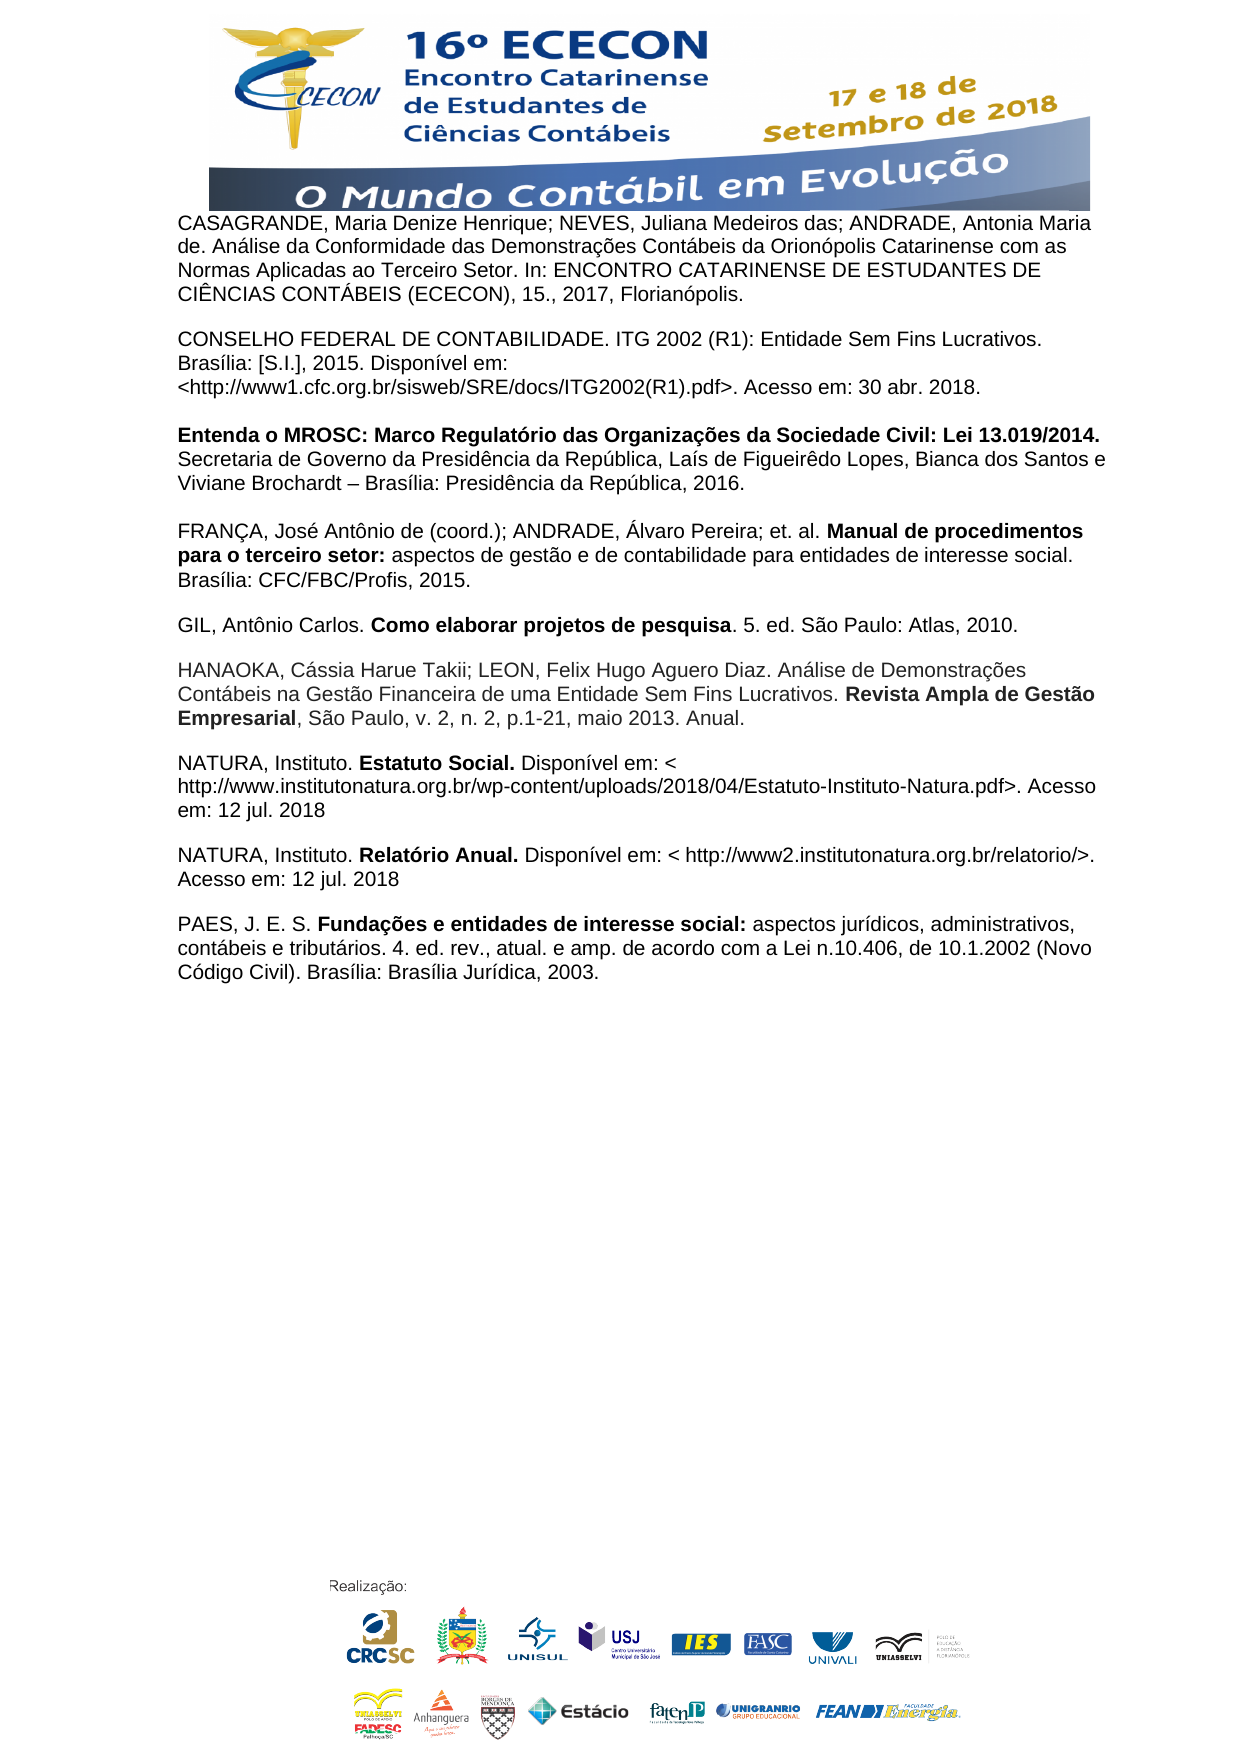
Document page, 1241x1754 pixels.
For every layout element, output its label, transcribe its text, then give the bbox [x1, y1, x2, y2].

text NATURA, Instituto. Relatório Anual. Disponível em: < http://www2.institutonatura.org.br/relatorio/>. Acesso em: 12 jul. 2018 [177, 843, 1122, 891]
text CONSELHO FEDERAL DE CONTABILIDADE. ITG 2002 (R1): Entidade Sem Fins Lucrativos. Brasília: [S.I.], 2015. Disponível em: [177, 327, 1122, 375]
text GIL, Antônio Carlos. Como elaborar projetos de pesquisa. 5. ed. São Paulo: Atlas, 2010. [177, 613, 1122, 637]
text FRANÇA, José Antônio de (coord.); ANDRADE, Álvaro Pereira; et. al. Manual de procedimentos para o terceiro setor: aspectos de gestão e de contabilidade para entidades de interesse social. Brasília: CFC/FBC/Profis, 2015. [177, 519, 1122, 592]
text Entenda o MROSC: Marco Regulatório das Organizações da Sociedade Civil: Lei 13.019/2014. Secretaria de Governo da Presidência da República, Laís de Figueirêdo Lopes, Bianca dos Santos e Viviane Brochardt – Brasília: Presidência da República, 2016. [177, 423, 1122, 495]
picture [330, 1580, 970, 1740]
text NATURA, Instituto. Estatuto Social. Disponível em: < http://www.institutonatura.org.br/wp-content/uploads/2018/04/Estatuto-Instituto-Natura.pdf>. Acesso em: 12 jul. 2018 [177, 750, 1122, 822]
picture [209, 14, 1091, 211]
text PAES, J. E. S. Fundações e entidades de interesse social: aspectos jurídicos, administrativos, contábeis e tributários. 4. ed. rev., atual. e amp. de acordo com a Lei n.10.406, de 10.1.2002 (Novo Código Civil). Brasília: Brasília Jurídica, 2003. [177, 912, 1122, 984]
text HANAOKA, Cássia Harue Takii; LEON, Felix Hugo Aguero Diaz. Análise de Demonstrações Contábeis na Gestão Financeira de uma Entidade Sem Fins Lucrativos. Revista Ampla de Gestão Empresarial, São Paulo, v. 2, n. 2, p.1-21, maio 2013. Anual. [746, 658, 1122, 729]
text CASAGRANDE, Maria Denize Henrique; NEVES, Juliana Medeiros das; ANDRADE, Antonia Maria de. Análise da Conformidade das Demonstrações Contábeis da Orionópolis Catarinense com as Normas Aplicadas ao Terceiro Setor. In: ENCONTRO CATARINENSE DE ESTUDANTES DE CIÊNCIAS CONTÁBEIS (ECECON), 15., 2017, Florianópolis. [177, 210, 1122, 306]
text <http://www1.cfc.org.br/sisweb/SRE/docs/ITG2002(R1).pdf>. Acesso em: 30 abr. 2018. [177, 375, 1122, 399]
